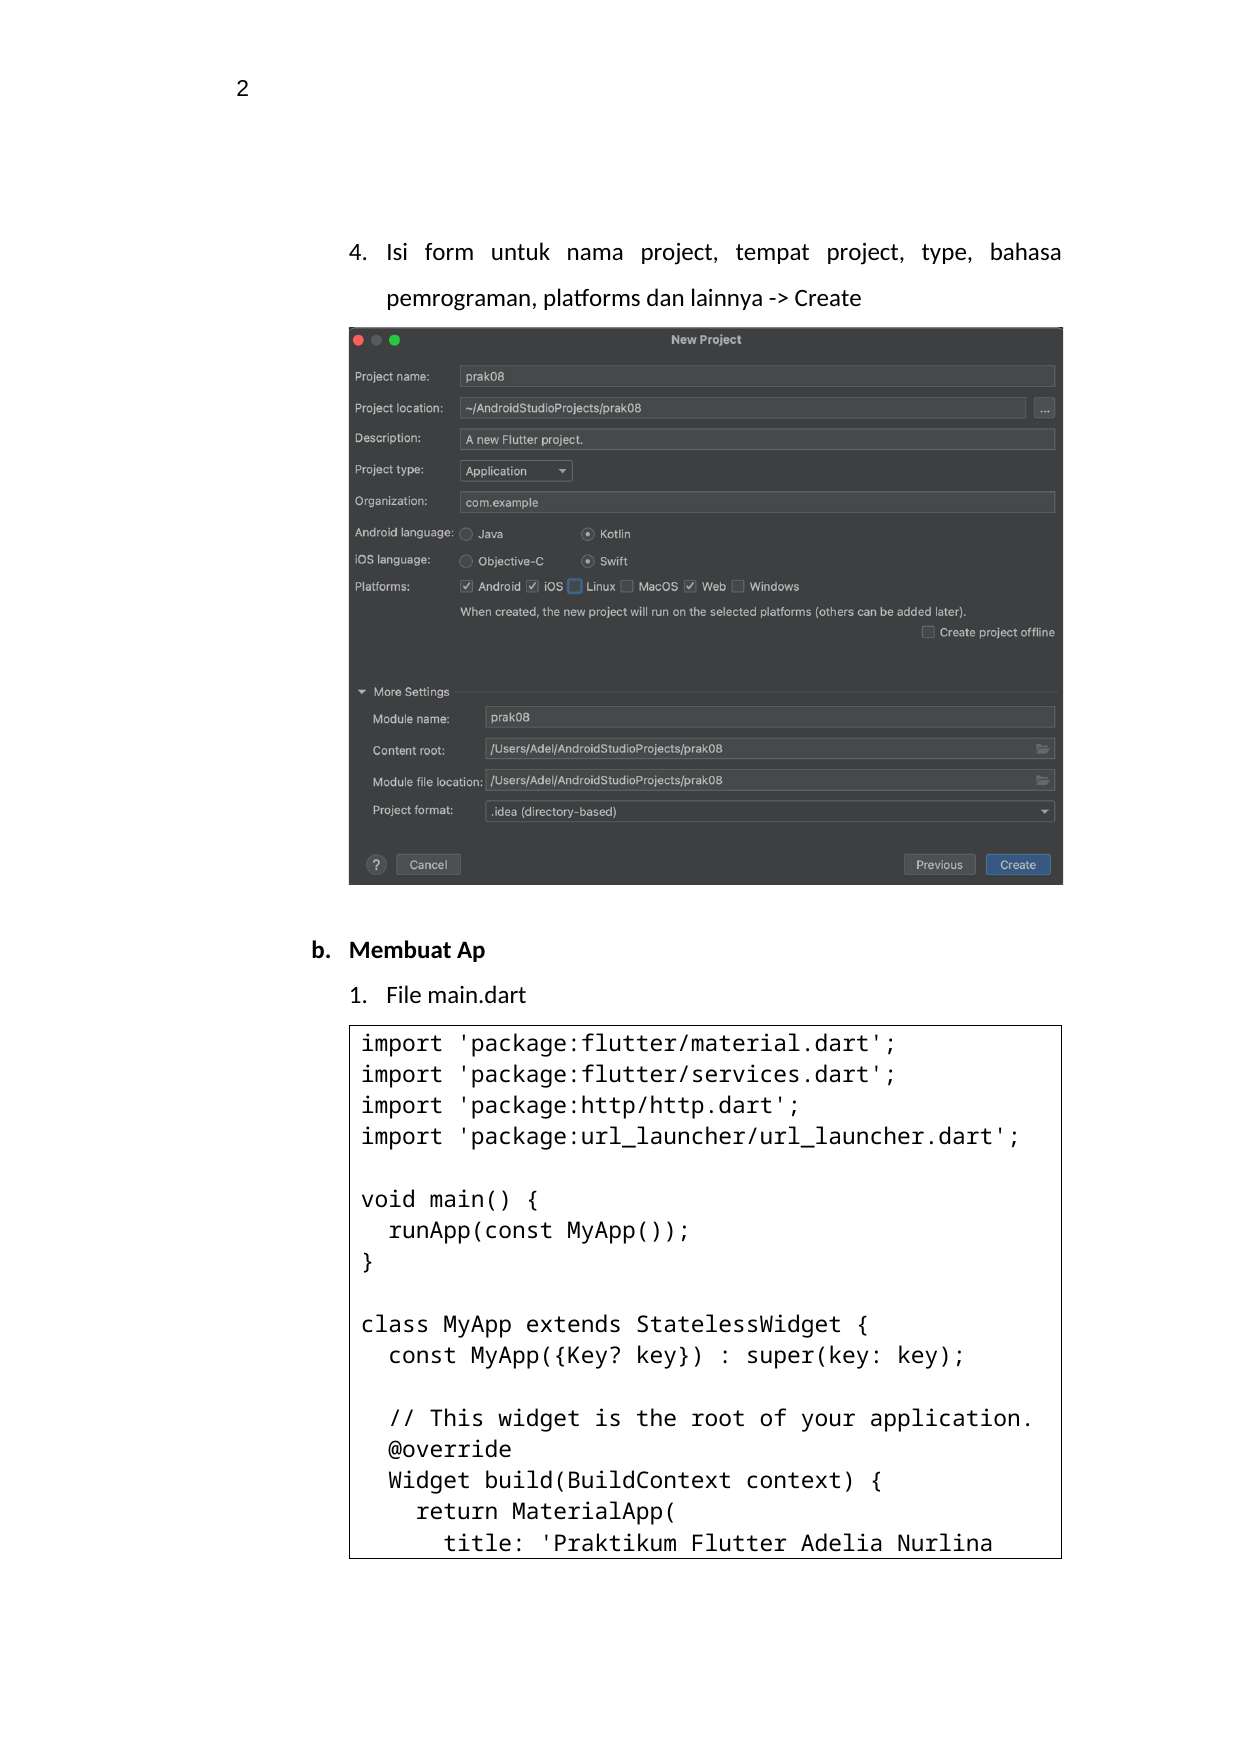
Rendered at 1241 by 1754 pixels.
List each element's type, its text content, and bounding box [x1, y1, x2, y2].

picture [348, 327, 1064, 885]
list Membuat Ap [311, 934, 1063, 964]
list File main.dart [349, 980, 1063, 1010]
list Isi form untuk nama project, tempat project, type, bahasa pemrograman, platforms dan lainnya -> Create [349, 236, 1063, 312]
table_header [350, 1026, 1061, 1558]
